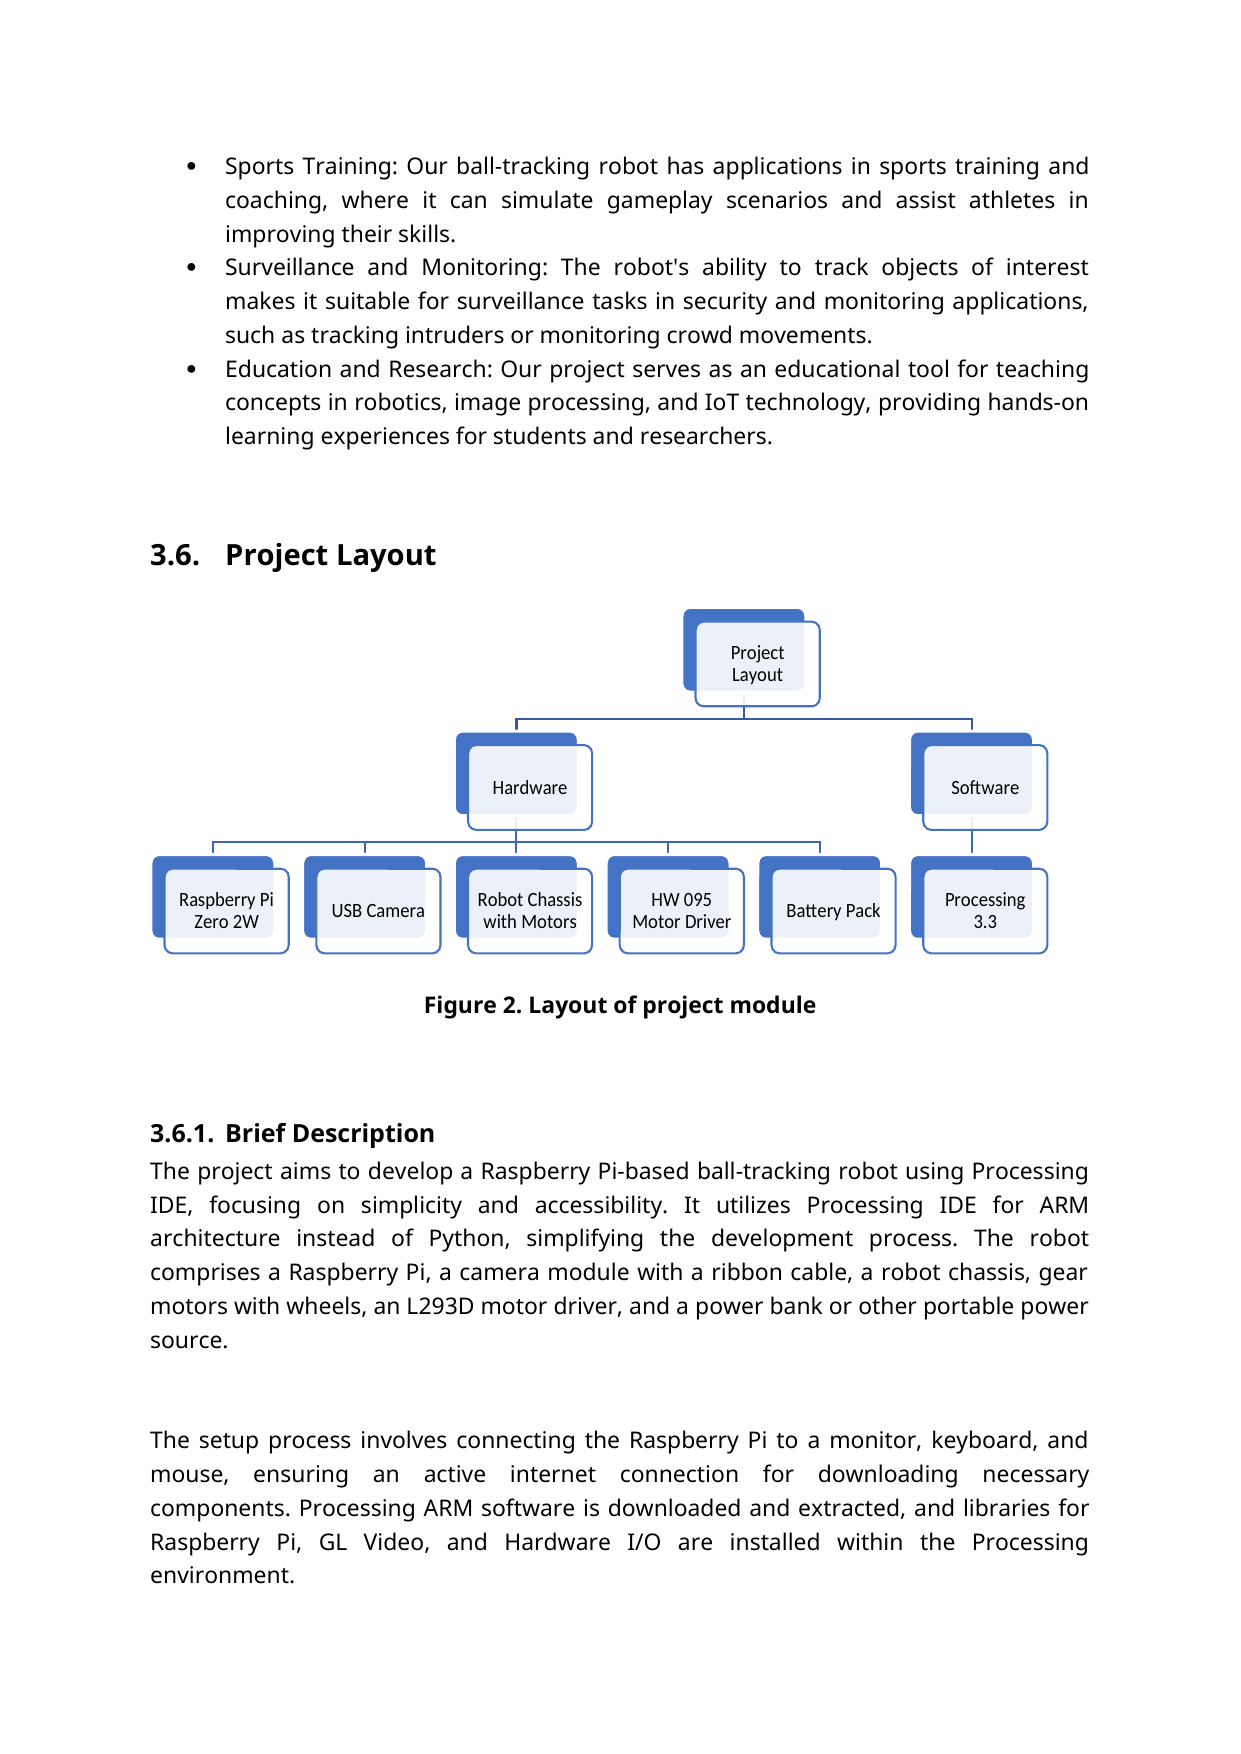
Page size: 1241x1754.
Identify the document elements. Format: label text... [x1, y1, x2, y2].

text The project aims to develop a Raspberry Pi-based ball-tracking robot using Processing IDE, focusing on simplicity and accessibility. It utilizes Processing IDE for ARM architecture instead of Python, simplifying the development process. The robot comprises a Raspberry Pi, a camera module with a ribbon cable, a robot chassis, gear motors with wheels, an L293D motor driver, and a power bank or other portable power source. [150, 1155, 1090, 1355]
text The setup process involves connecting the Raspberry Pi to a monitor, keyboard, and mouse, ensuring an active internet connection for downloading necessary components. Processing ARM software is downloaded and extracted, and libraries for Raspberry Pi, GL Video, and Hardware I/O are installed within the Processing environment. [150, 1424, 1090, 1591]
subtitle Brief Description [150, 1116, 1090, 1150]
list Sports Training: Our ball-tracking robot has applications in sports training and coaching, where it can simulate gameplay scenarios and assist athletes in improving their skills. [187, 150, 1090, 249]
text Figure 2. Layout of project module [150, 988, 1090, 1020]
subtitle Project Layout [150, 534, 1090, 574]
list Education and Research: Our project serves as an educational tool for teaching concepts in robotics, image processing, and IoT technology, providing hands-on learning experiences for students and researchers. [187, 352, 1090, 451]
list Surveillance and Monitoring: The robot's ability to track objects of interest makes it suitable for surveillance tasks in security and monitoring applications, such as tracking intruders or monitoring crowd movements. [187, 251, 1090, 350]
